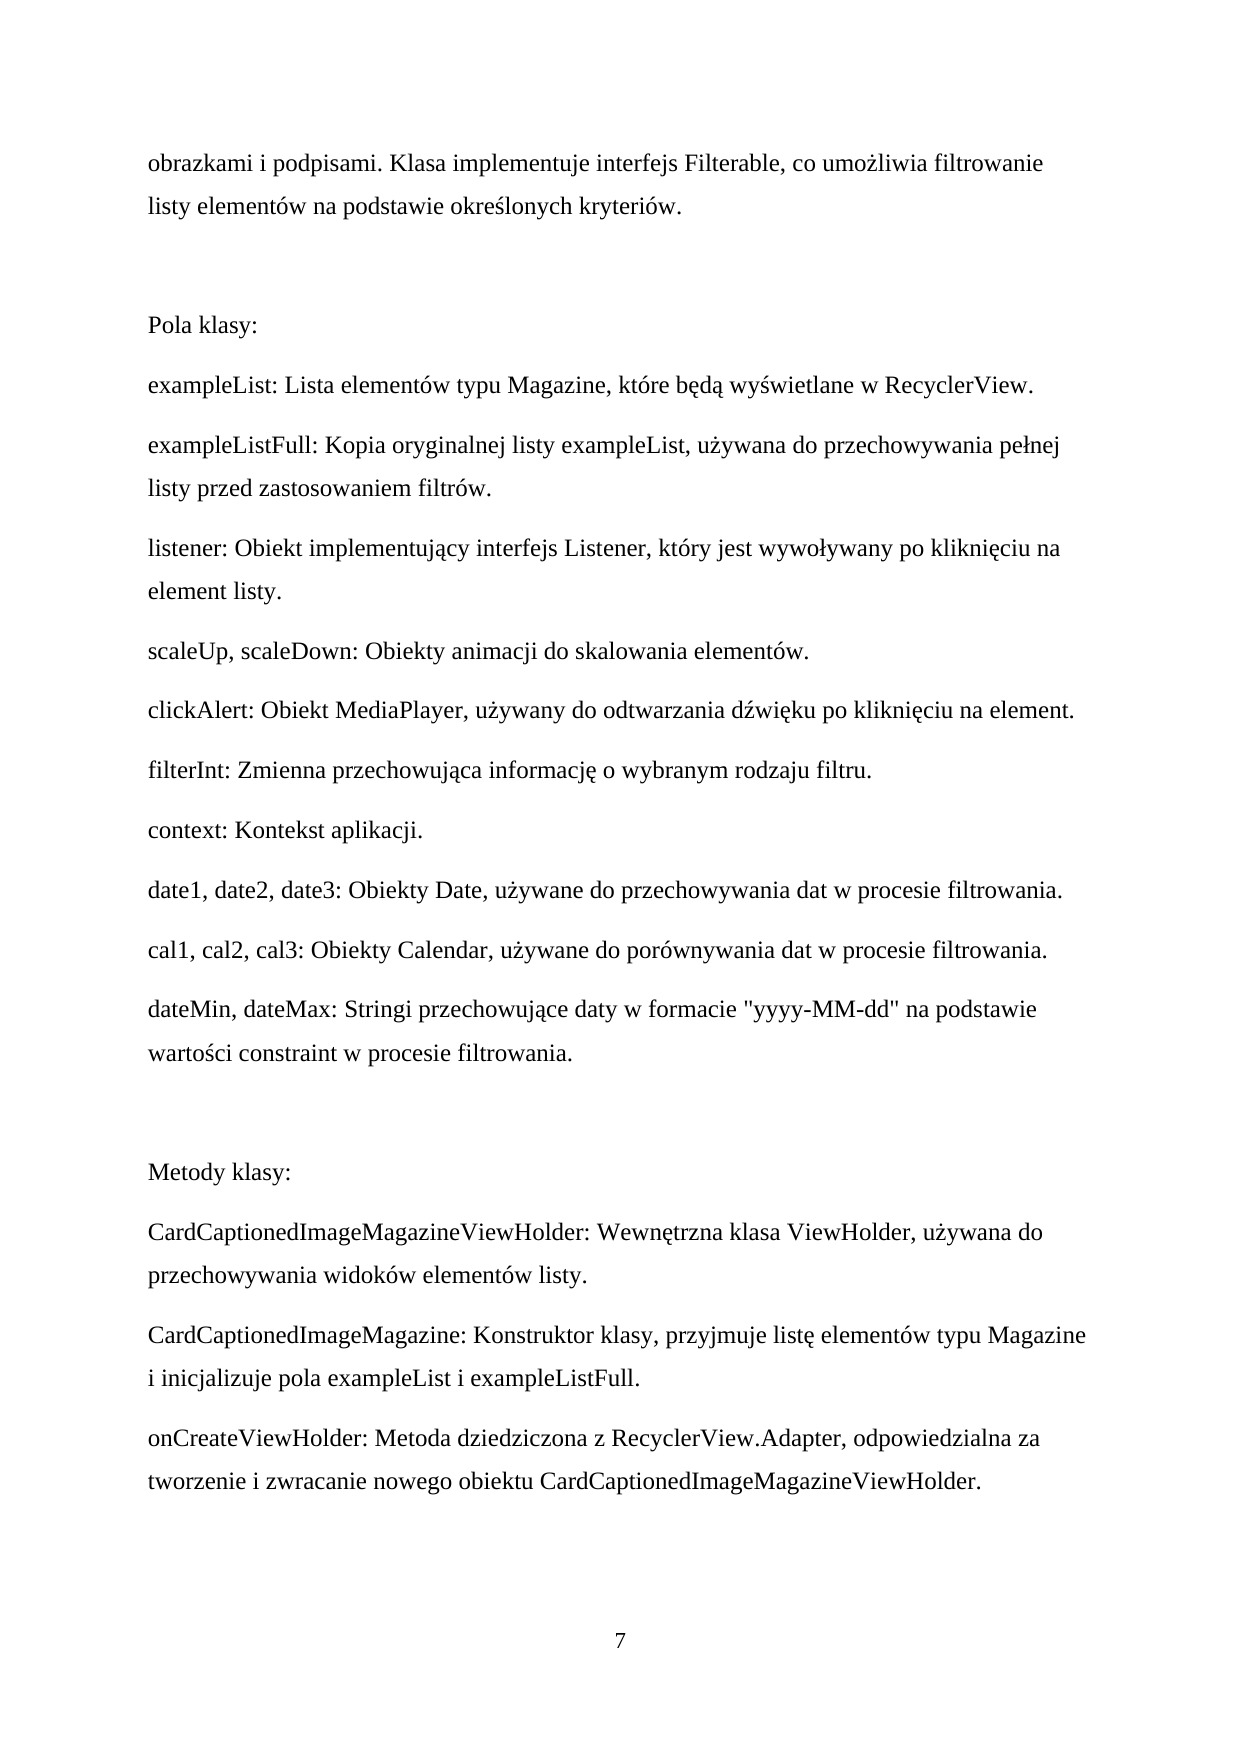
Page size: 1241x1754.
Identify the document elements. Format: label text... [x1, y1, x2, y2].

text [148, 148, 1093, 219]
text exampleListFull: Kopia oryginalnej listy exampleList, używana do przechowywania pełnej listy przed zastosowaniem filtrów. [148, 430, 1093, 502]
text clickAlert: Obiekt MediaPlayer, używany do odtwarzania dźwięku po kliknięciu na element. [148, 696, 1093, 724]
text exampleList: Lista elementów typu Magazine, które będą wyświetlane w RecyclerView. [148, 370, 1093, 399]
text dateMin, dateMax: Stringi przechowujące daty w formacie "yyyy-MM-dd" na podstawie wartości constraint w procesie filtrowania. [148, 994, 1093, 1066]
text context: Kontekst aplikacji. [148, 815, 1093, 844]
text listener: Obiekt implementujący interfejs Listener, który jest wywoływany po kliknięciu na element listy. [148, 533, 1093, 605]
text date1, date2, date3: Obiekty Date, używane do przechowywania dat w procesie filtrowania. [148, 875, 1093, 904]
text cal1, cal2, cal3: Obiekty Calendar, używane do porównywania dat w procesie filtrowania. [148, 935, 1093, 963]
text Metody klasy: [148, 1157, 1093, 1186]
text onCreateViewHolder: Metoda dziedziczona z RecyclerView.Adapter, odpowiedzialna za tworzenie i zwracanie nowego obiektu CardCaptionedImageMagazineViewHolder. [148, 1423, 1093, 1495]
text Pola klasy: [148, 310, 1093, 339]
text CardCaptionedImageMagazineViewHolder: Wewnętrzna klasa ViewHolder, używana do przechowywania widoków elementów listy. [148, 1217, 1093, 1289]
text CardCaptionedImageMagazine: Konstruktor klasy, przyjmuje listę elementów typu Magazine i inicjalizuje pola exampleList i exampleListFull. [148, 1320, 1093, 1392]
text scaleUp, scaleDown: Obiekty animacji do skalowania elementów. [148, 636, 1093, 664]
text filterInt: Zmienna przechowująca informację o wybranym rodzaju filtru. [148, 755, 1093, 784]
